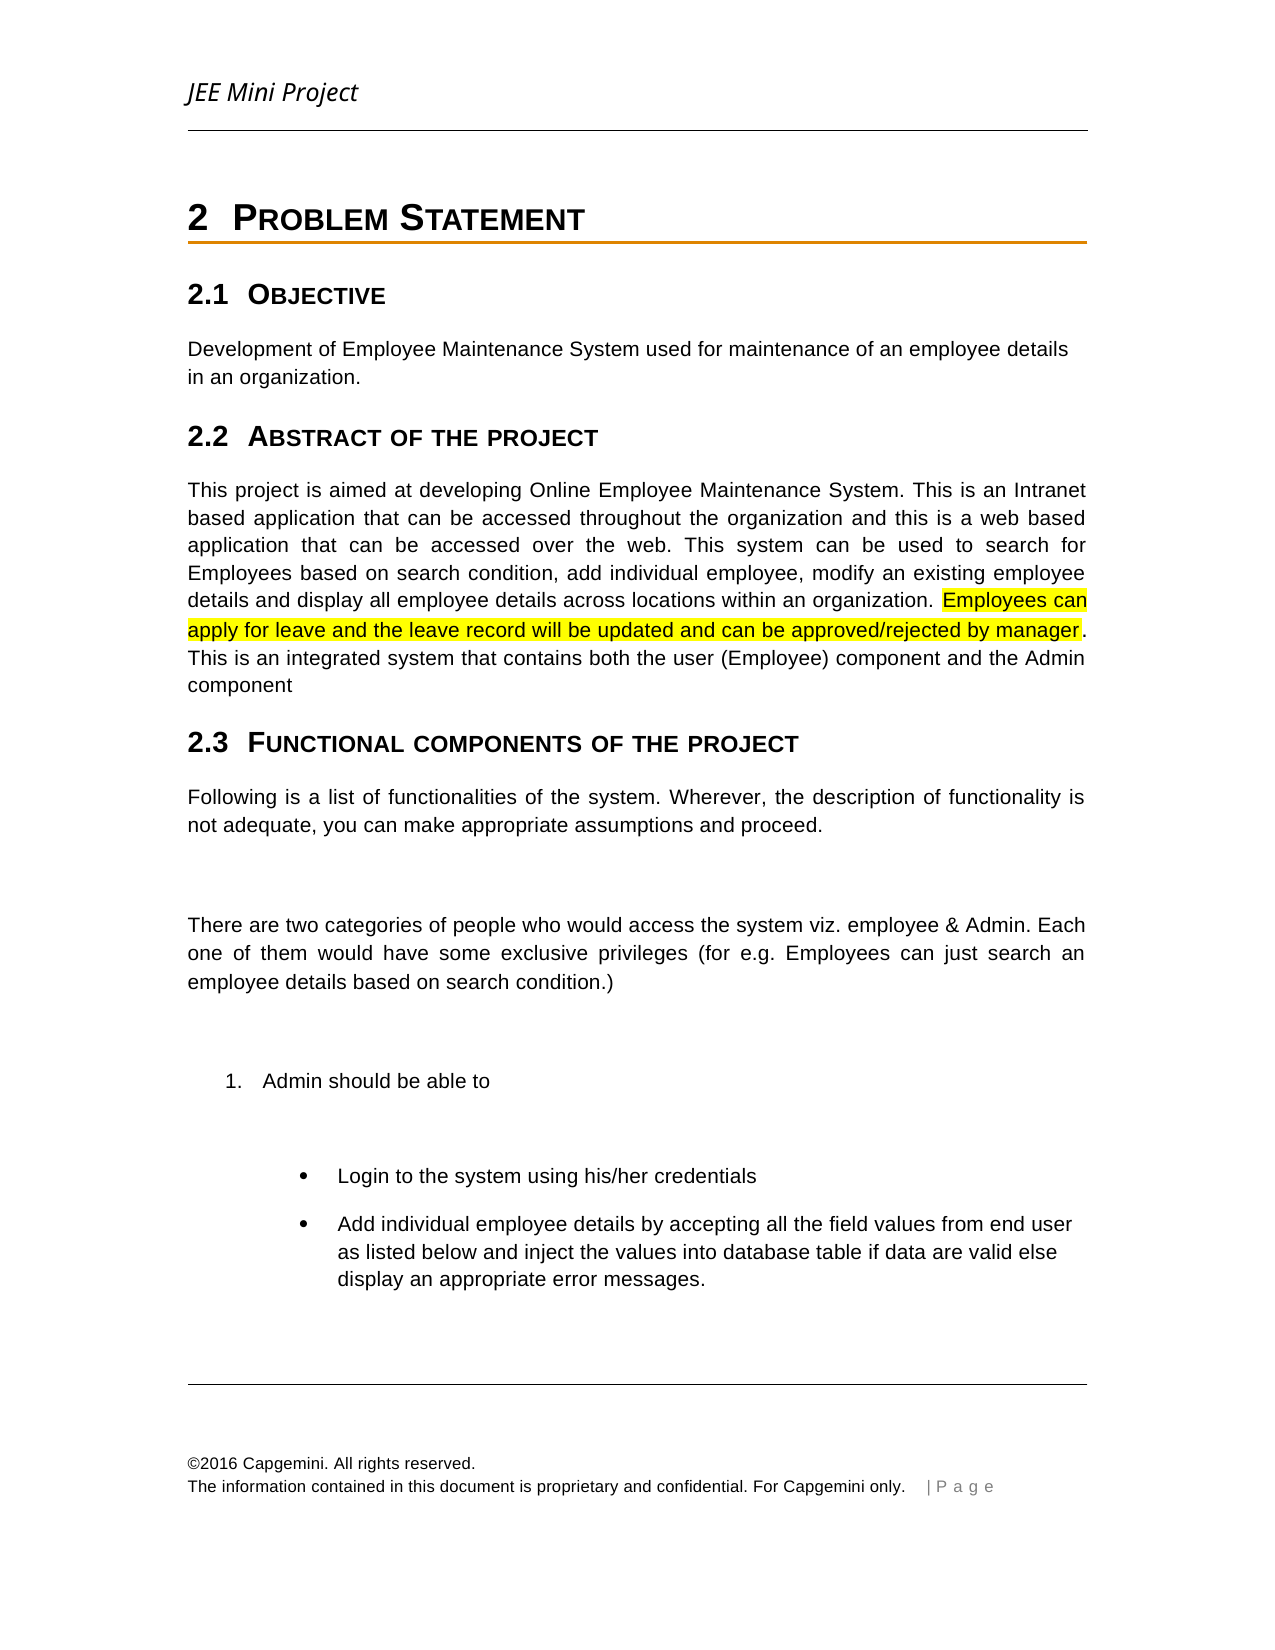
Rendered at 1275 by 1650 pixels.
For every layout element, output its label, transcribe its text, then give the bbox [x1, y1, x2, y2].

subtitle Abstract of the project [187, 419, 1087, 452]
list Add individual employee details by accepting all the field values from end user as listed below and inject the values into database table if data are valid else display an appropriate error messages. [300, 1212, 1087, 1291]
subtitle Objective [187, 277, 1087, 311]
text Following is a list of functionalities of the system. Wherever, the description of functionality is not adequate, you can make appropriate assumptions and proceed. [187, 784, 1087, 837]
text There are two categories of people who would access the system viz. employee & Admin. Each one of them would have some exclusive privileges (for e.g. Employees can just search an employee details based on search condition.) [187, 912, 1087, 994]
list Admin should be able to [225, 1069, 1087, 1093]
text This project is aimed at developing Online Employee Maintenance System. This is an Intranet based application that can be accessed throughout the organization and this is a web based application that can be accessed over the web. This system can be used to search for Employees based on search condition, add individual employee, modify an existing employee details and display all employee details across locations within an organization. Employees can apply for leave and the leave record will be updated and can be approved/rejected by manager. This is an integrated system that contains both the user (Employee) component and the Admin component [187, 478, 1087, 697]
subtitle Functional components of the project [187, 726, 1087, 759]
list Login to the system using his/her credentials [300, 1163, 1087, 1187]
subtitle Problem Statement [187, 196, 1087, 244]
text Development of Employee Maintenance System used for maintenance of an employee details in an organization. [187, 336, 1087, 389]
